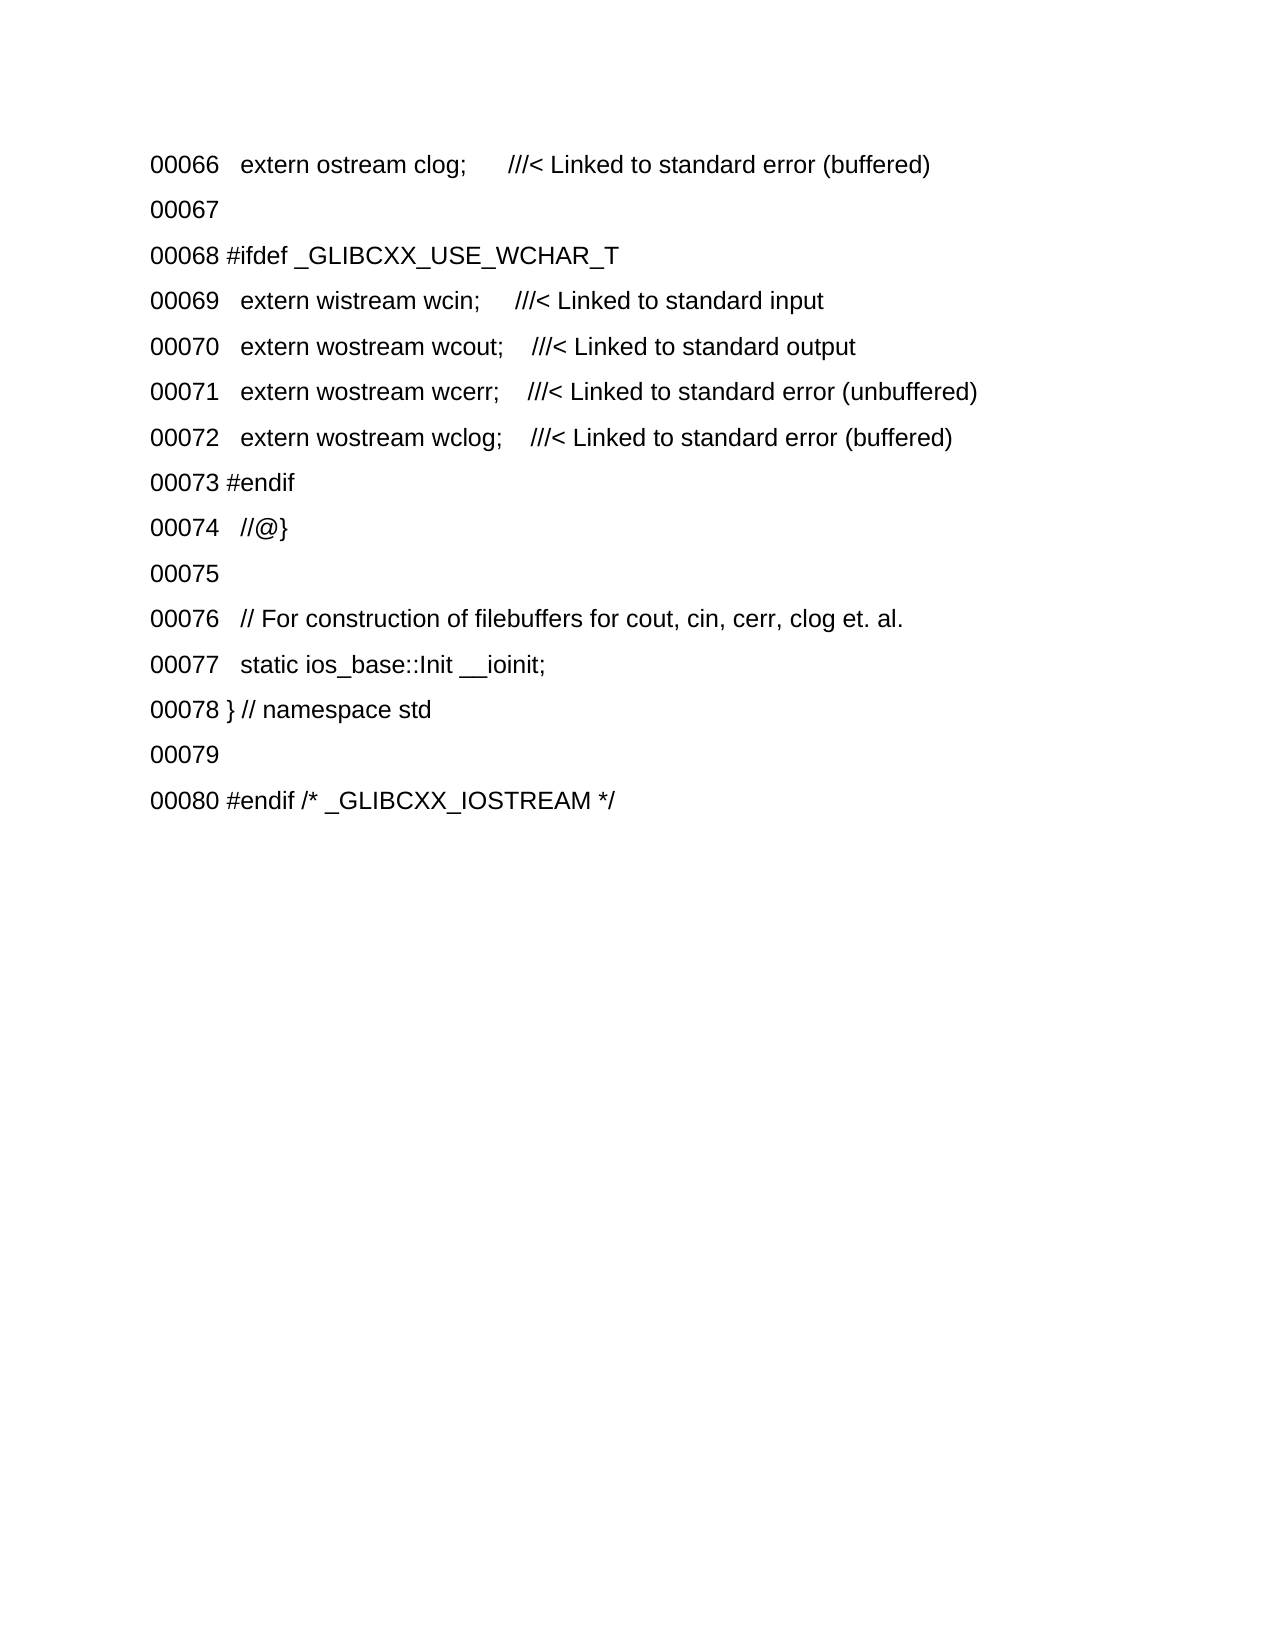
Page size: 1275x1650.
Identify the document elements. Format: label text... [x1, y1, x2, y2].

text 00068 #ifdef _GLIBCXX_USE_WCHAR_T [150, 241, 1125, 269]
text 00067 [150, 195, 1125, 224]
text 00074 //@} [150, 513, 1125, 542]
text 00073 #endif [150, 468, 1125, 497]
text 00072 extern wostream wclog; ///< Linked to standard error (buffered) [150, 422, 1125, 451]
text 00078 } // namespace std [150, 695, 1125, 724]
text 00070 extern wostream wcout; ///< Linked to standard output [150, 332, 1125, 360]
text 00077 static ios_base::Init __ioinit; [150, 649, 1125, 678]
text 00079 [150, 740, 1125, 769]
text 00069 extern wistream wcin; ///< Linked to standard input [150, 286, 1125, 315]
text 00066 extern ostream clog; ///< Linked to standard error (buffered) [150, 150, 1125, 179]
text 00071 extern wostream wcerr; ///< Linked to standard error (unbuffered) [150, 377, 1125, 406]
text 00075 [150, 559, 1125, 587]
text 00080 #endif /* _GLIBCXX_IOSTREAM */ [150, 786, 1125, 814]
text 00076 // For construction of filebuffers for cout, cin, cerr, clog et. al. [150, 604, 1125, 633]
